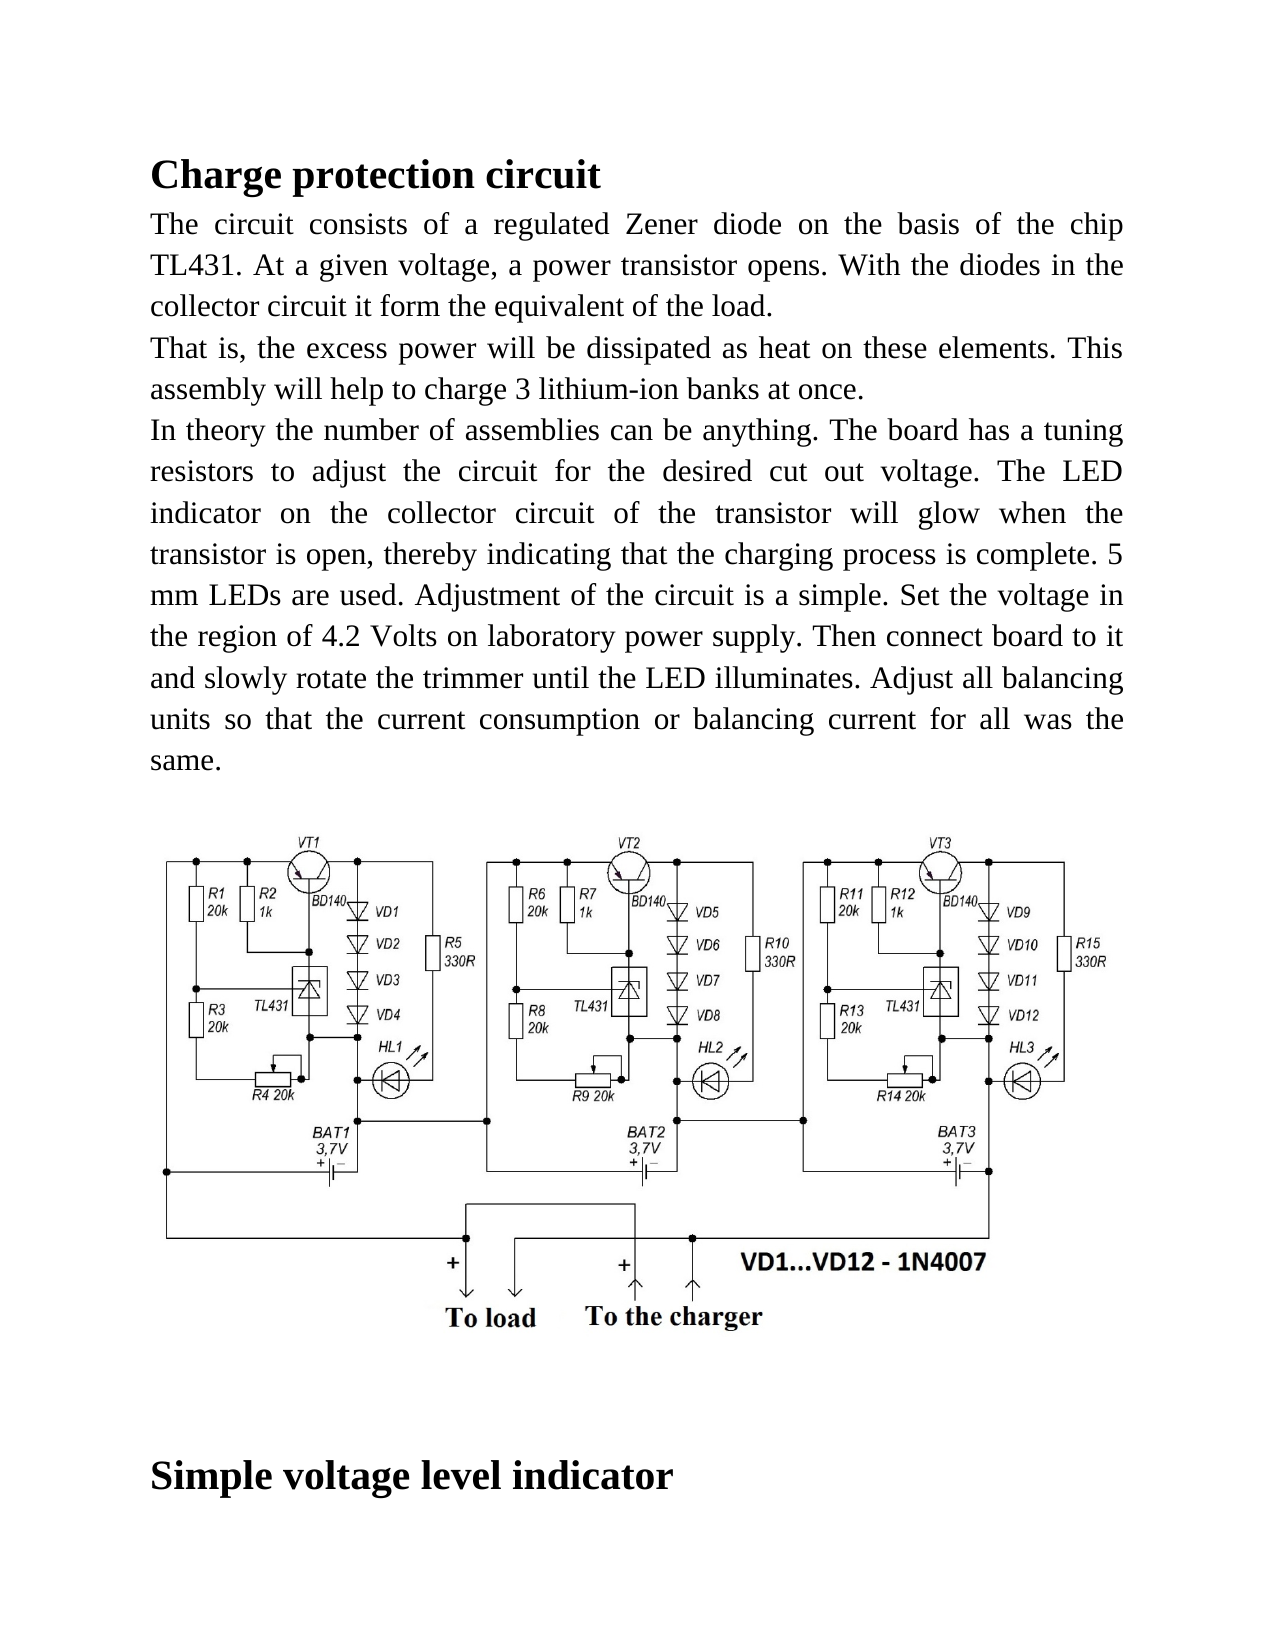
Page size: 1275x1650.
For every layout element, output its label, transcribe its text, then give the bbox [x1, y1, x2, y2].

list Charge protection circuit [150, 150, 1125, 198]
list That is, the excess power will be dissipated as heat on these elements. This assembly will help to charge 3 lithium-ion banks at once. [150, 329, 1125, 406]
list The circuit consists of a regulated Zener diode on the basis of the chip TL431. At a given voltage, a power transistor opens. With the diodes in the collector circuit it form the equivalent of the load. [150, 205, 1125, 323]
picture [150, 823, 1127, 1337]
list Simple voltage level indicator [150, 1451, 1125, 1499]
list In theory the number of assemblies can be anything. The board has a tuning resistors to adjust the circuit for the desired cut out voltage. The LED indicator on the collector circuit of the transistor will glow when the transistor is open, thereby indicating that the charging process is complete. 5 mm LEDs are used. Adjustment of the circuit is a simple. Set the voltage in the region of 4.2 Volts on laboratory power supply. Then connect board to it and slowly rotate the trimmer until the LED illuminates. Adjust all balancing units so that the current consumption or balancing current for all was the same. [150, 411, 1125, 777]
